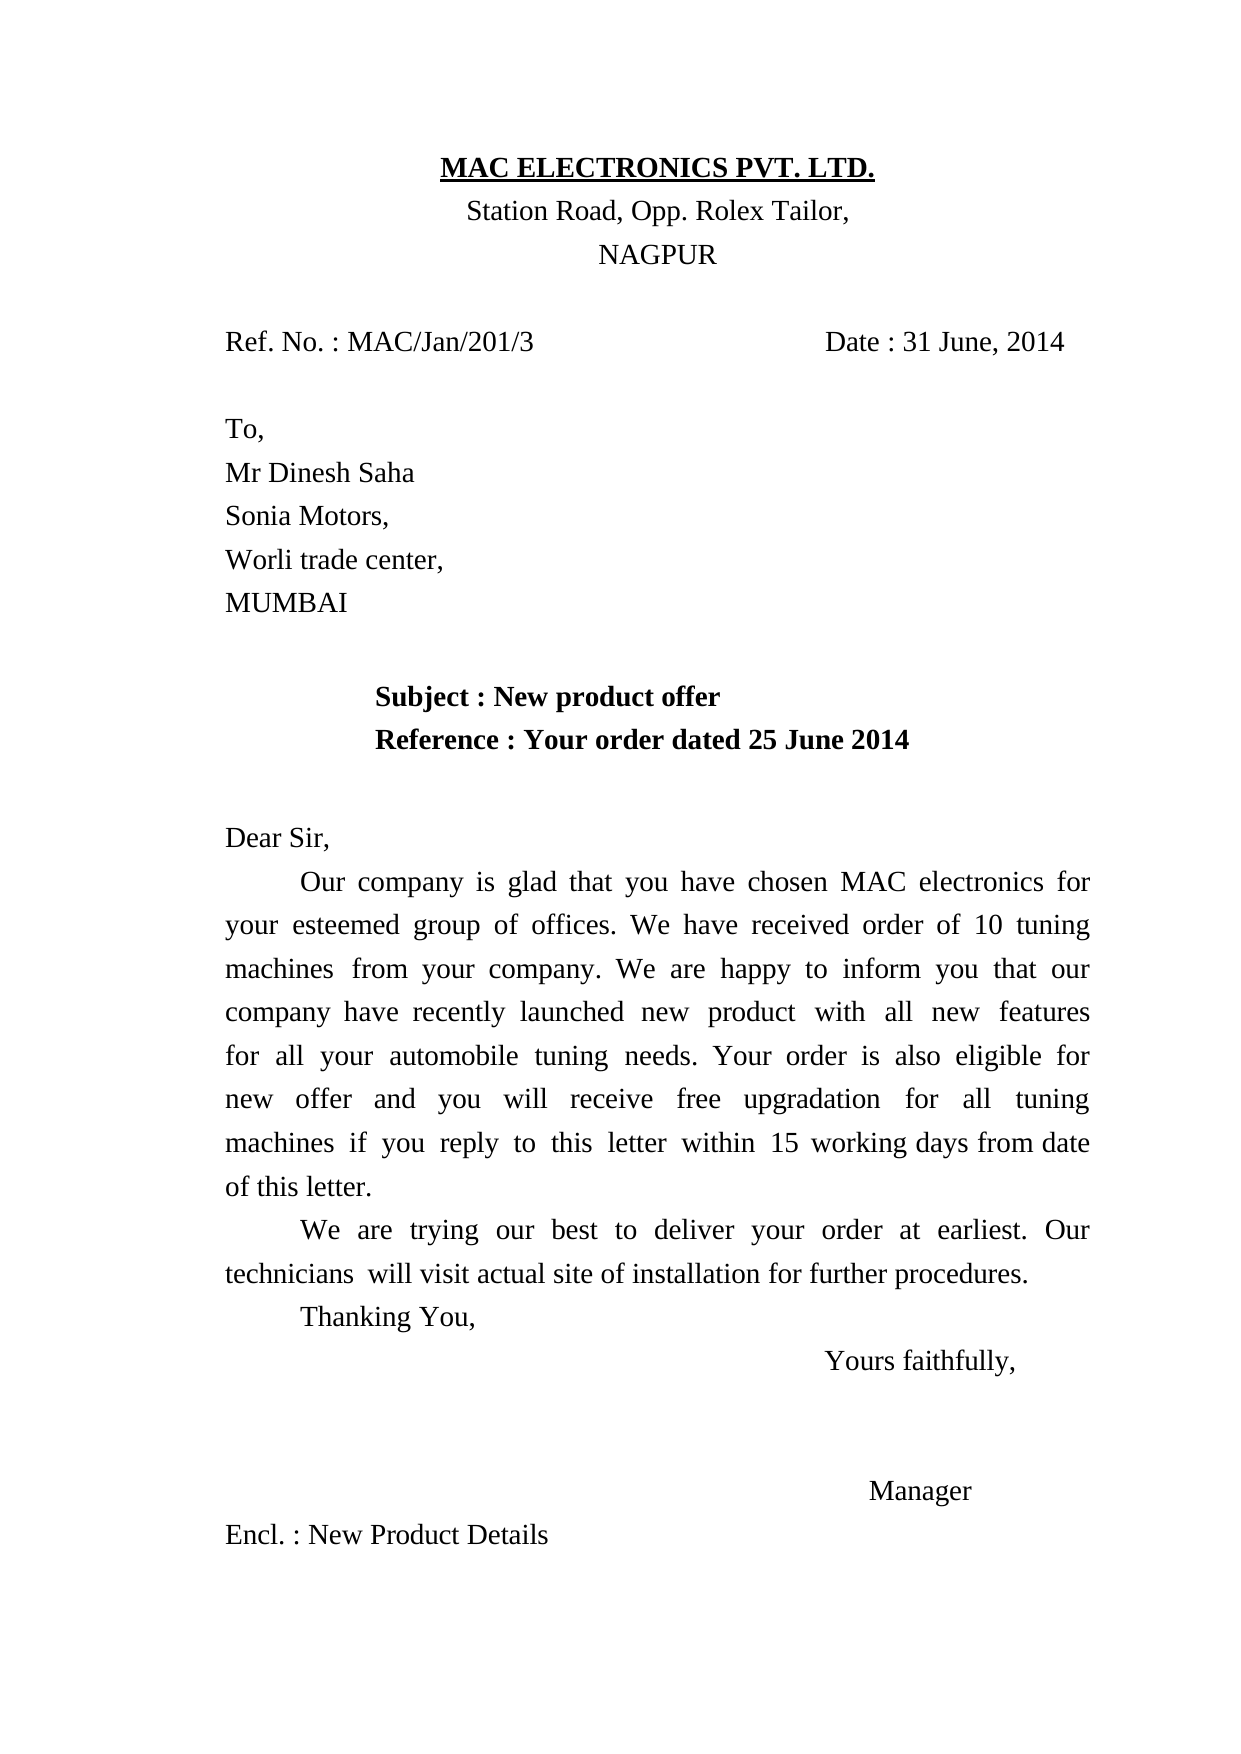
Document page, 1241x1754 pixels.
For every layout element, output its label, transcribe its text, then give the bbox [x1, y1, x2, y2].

text Manager [750, 1473, 1090, 1507]
text Mr Dinesh Saha [225, 455, 1090, 488]
subtitle MAC ELECTRONICS PVT. LTD. [225, 150, 1090, 183]
text NAGPUR [225, 237, 1090, 271]
text Station Road, Opp. Rolex Tailor, [225, 193, 1090, 227]
text Reference : Your order dated 25 June 2014 [225, 722, 1090, 756]
text Dear Sir, [225, 820, 1090, 854]
subtitle Subject : New product offer [225, 679, 1090, 712]
text Worli trade center, [225, 542, 1090, 575]
text We are trying our best to deliver your order at earliest. Our technicians will visit actual site of installation for further procedures. [225, 1212, 1090, 1289]
text Ref. No. : MAC/Jan/201/3 Date : 31 June, 2014 [225, 324, 1090, 358]
text Sonia Motors, [225, 498, 1090, 532]
text MUMBAI [225, 585, 1090, 619]
text To, [225, 411, 1090, 445]
text Thanking You, [225, 1299, 1090, 1333]
text Our company is glad that you have chosen MAC electronics for your esteemed group of offices. We have received order of 10 tuning machines from your company. We are happy to inform you that our company have recently launched new product with all new features for all your automobile tuning needs. Your order is also eligible for new offer and you will receive free upgradation for all tuning machines if you reply to this letter within 15 working days from date of this letter. [225, 864, 1090, 1202]
text Yours faithfully, [750, 1343, 1090, 1376]
text Encl. : New Product Details [225, 1517, 1090, 1551]
